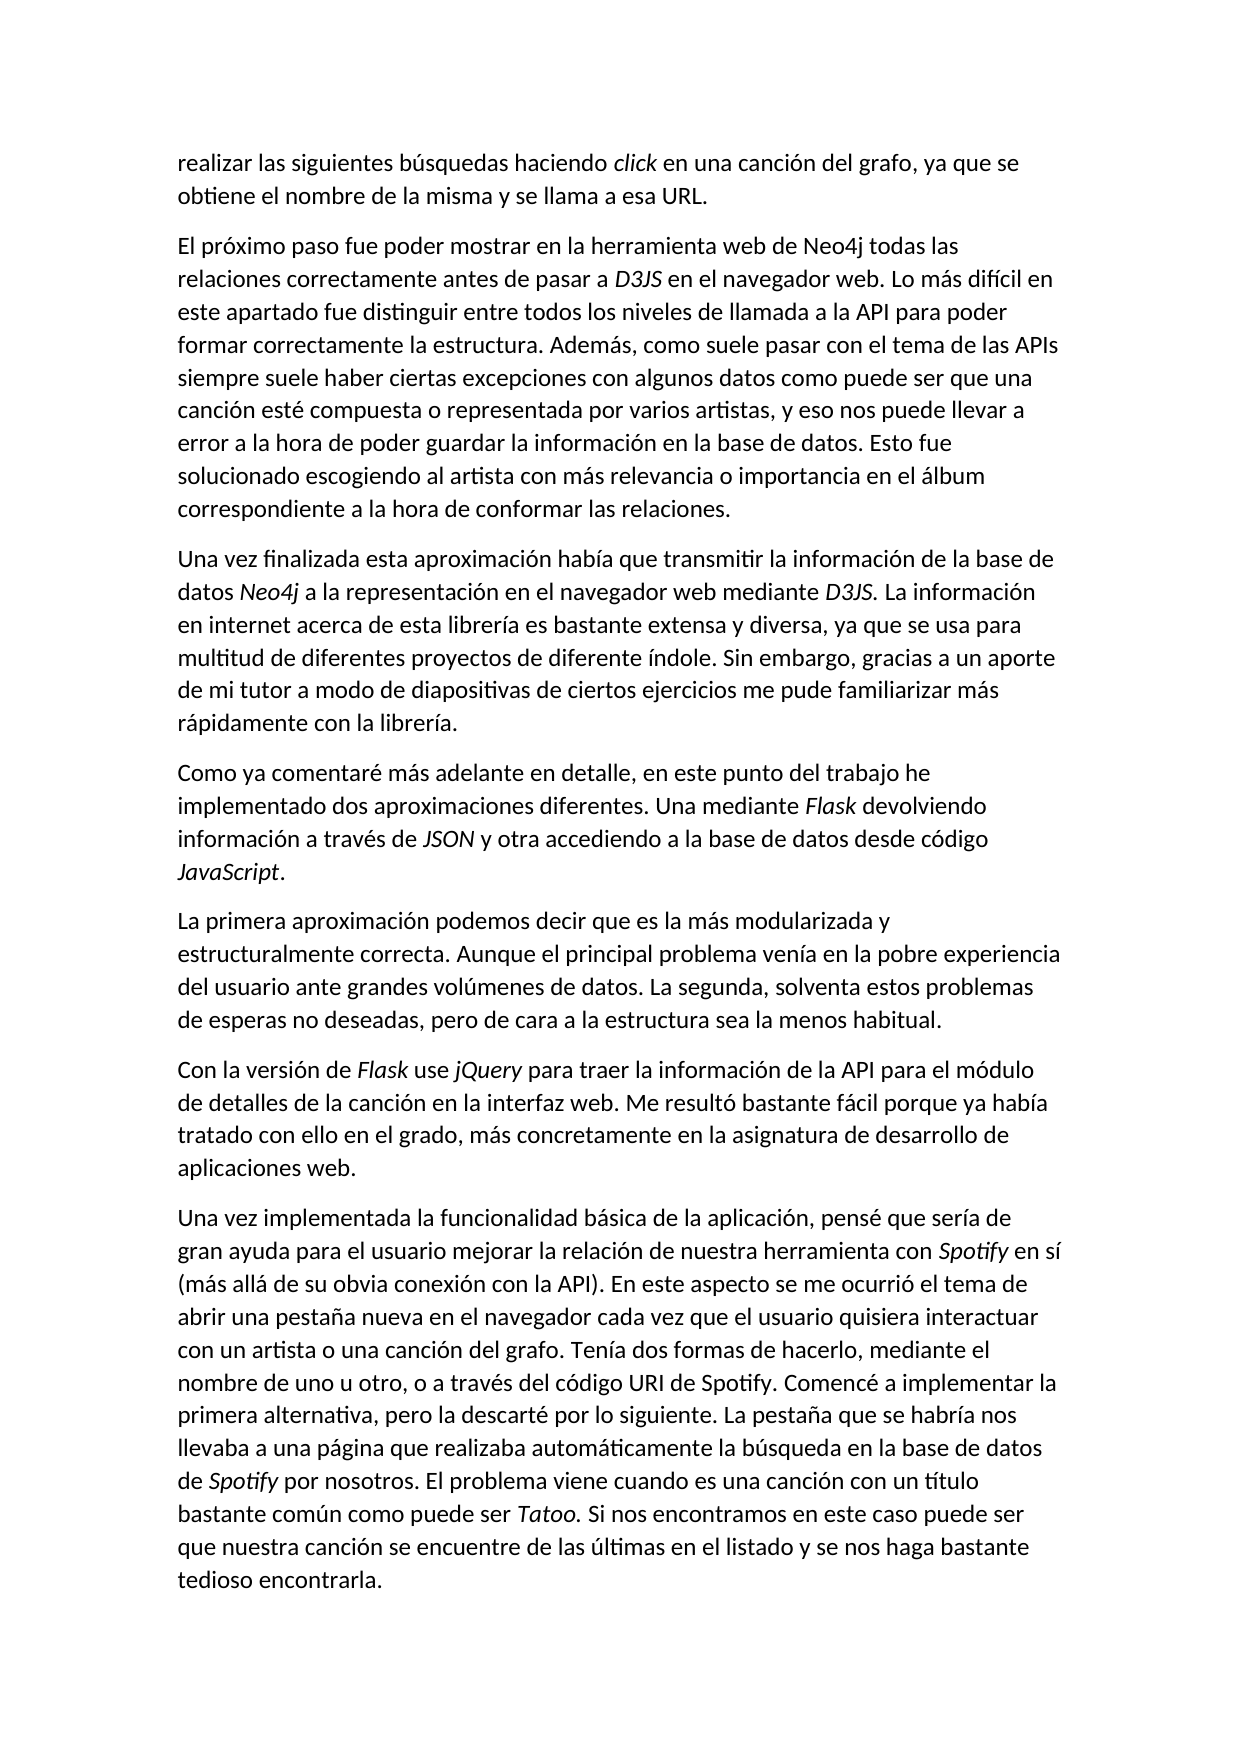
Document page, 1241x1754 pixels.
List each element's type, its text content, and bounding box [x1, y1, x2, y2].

text El próximo paso fue poder mostrar en la herramienta web de Neo4j todas las relaciones correctamente antes de pasar a D3JS en el navegador web. Lo más difícil en este apartado fue distinguir entre todos los niveles de llamada a la API para poder formar correctamente la estructura. Además, como suele pasar con el tema de las APIs siempre suele haber ciertas excepciones con algunos datos como puede ser que una canción esté compuesta o representada por varios artistas, y eso nos puede llevar a error a la hora de poder guardar la información en la base de datos. Esto fue solucionado escogiendo al artista con más relevancia o importancia en el álbum correspondiente a la hora de conformar las relaciones. [177, 230, 1063, 524]
text Con la versión de Flask use jQuery para traer la información de la API para el módulo de detalles de la canción en la interfaz web. Me resultó bastante fácil porque ya había tratado con ello en el grado, más concretamente en la asignatura de desarrollo de aplicaciones web. [177, 1054, 1063, 1183]
text Como ya comentaré más adelante en detalle, en este punto del trabajo he implementado dos aproximaciones diferentes. Una mediante Flask devolviendo información a través de JSON y otra accediendo a la base de datos desde código JavaScript. [177, 757, 1063, 886]
text Una vez implementada la funcionalidad básica de la aplicación, pensé que sería de gran ayuda para el usuario mejorar la relación de nuestra herramienta con Spotify en sí (más allá de su obvia conexión con la API). En este aspecto se me ocurrió el tema de abrir una pestaña nueva en el navegador cada vez que el usuario quisiera interactuar con un artista o una canción del grafo. Tenía dos formas de hacerlo, mediante el nombre de uno u otro, o a través del código URI de Spotify. Comencé a implementar la primera alternativa, pero la descarté por lo siguiente. La pestaña que se habría nos llevaba a una página que realizaba automáticamente la búsqueda en la base de datos de Spotify por nosotros. El problema viene cuando es una canción con un título bastante común como puede ser Tatoo. Si nos encontramos en este caso puede ser que nuestra canción se encuentre de las últimas en el listado y se nos haga bastante tedioso encontrarla. [177, 1202, 1063, 1595]
text La primera aproximación podemos decir que es la más modularizada y estructuralmente correcta. Aunque el principal problema venía en la pobre experiencia del usuario ante grandes volúmenes de datos. La segunda, solventa estos problemas de esperas no deseadas, pero de cara a la estructura sea la menos habitual. [177, 906, 1063, 1035]
text Una vez finalizada esta aproximación había que transmitir la información de la base de datos Neo4j a la representación en el navegador web mediante D3JS. La información en internet acerca de esta librería es bastante extensa y diversa, ya que se usa para multitud de diferentes proyectos de diferente índole. Sin embargo, gracias a un aporte de mi tutor a modo de diapositivas de ciertos ejercicios me pude familiarizar más rápidamente con la librería. [177, 543, 1063, 738]
